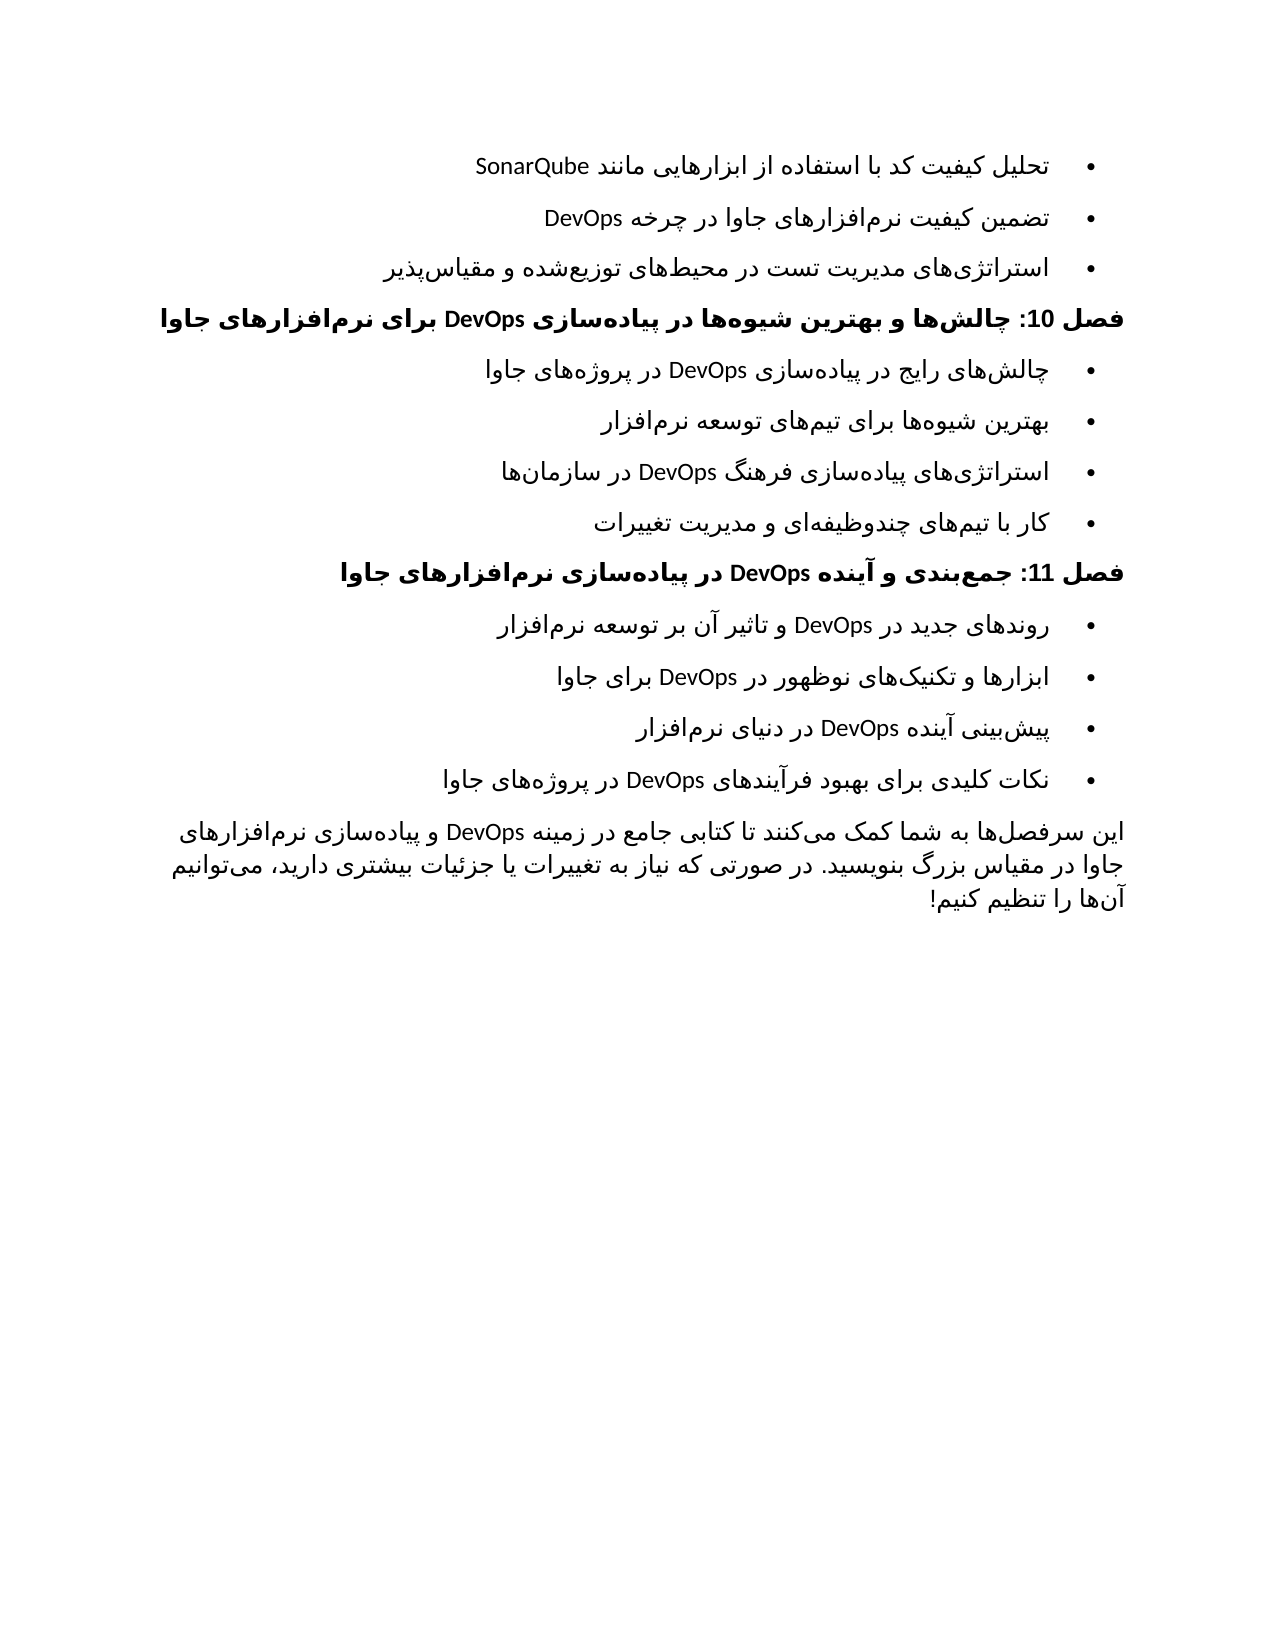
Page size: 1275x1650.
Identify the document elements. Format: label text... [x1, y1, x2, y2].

list ابزارها و تکنیک‌های نوظهور در DevOps برای جاوا [150, 661, 1087, 691]
text این سرفصل‌ها به شما کمک می‌کنند تا کتابی جامع در زمینه DevOps و پیاده‌سازی نرم‌افزارهای جاوا در مقیاس بزرگ بنویسید. در صورتی که نیاز به تغییرات یا جزئیات بیشتری دارید، می‌توانیم آن‌ها را تنظیم کنیم! [150, 816, 1125, 912]
list استراتژی‌های پیاده‌سازی فرهنگ DevOps در سازمان‌ها [150, 456, 1087, 487]
list تضمین کیفیت نرم‌افزارهای جاوا در چرخه DevOps [150, 202, 1087, 232]
list استراتژی‌های مدیریت تست در محیط‌های توزیع‌شده و مقیاس‌پذیر [150, 253, 1087, 282]
list پیش‌بینی آینده DevOps در دنیای نرم‌افزار [150, 712, 1087, 743]
list چالش‌های رایج در پیاده‌سازی DevOps در پروژه‌های جاوا [150, 355, 1087, 385]
list نکات کلیدی برای بهبود فرآیندهای DevOps در پروژه‌های جاوا [150, 764, 1087, 794]
list بهترین شیوه‌ها برای تیم‌های توسعه نرم‌افزار [150, 406, 1087, 435]
list کار با تیم‌های چندوظیفه‌ای و مدیریت تغییرات [150, 508, 1087, 536]
list روندهای جدید در DevOps و تاثیر آن بر توسعه نرم‌افزار [150, 609, 1087, 639]
text فصل 11: جمع‌بندی و آینده DevOps در پیاده‌سازی نرم‌افزارهای جاوا [150, 557, 1125, 588]
text فصل 10: چالش‌ها و بهترین شیوه‌ها در پیاده‌سازی DevOps برای نرم‌افزارهای جاوا [150, 303, 1125, 333]
list تحلیل کیفیت کد با استفاده از ابزارهایی مانند SonarQube [150, 150, 1087, 181]
